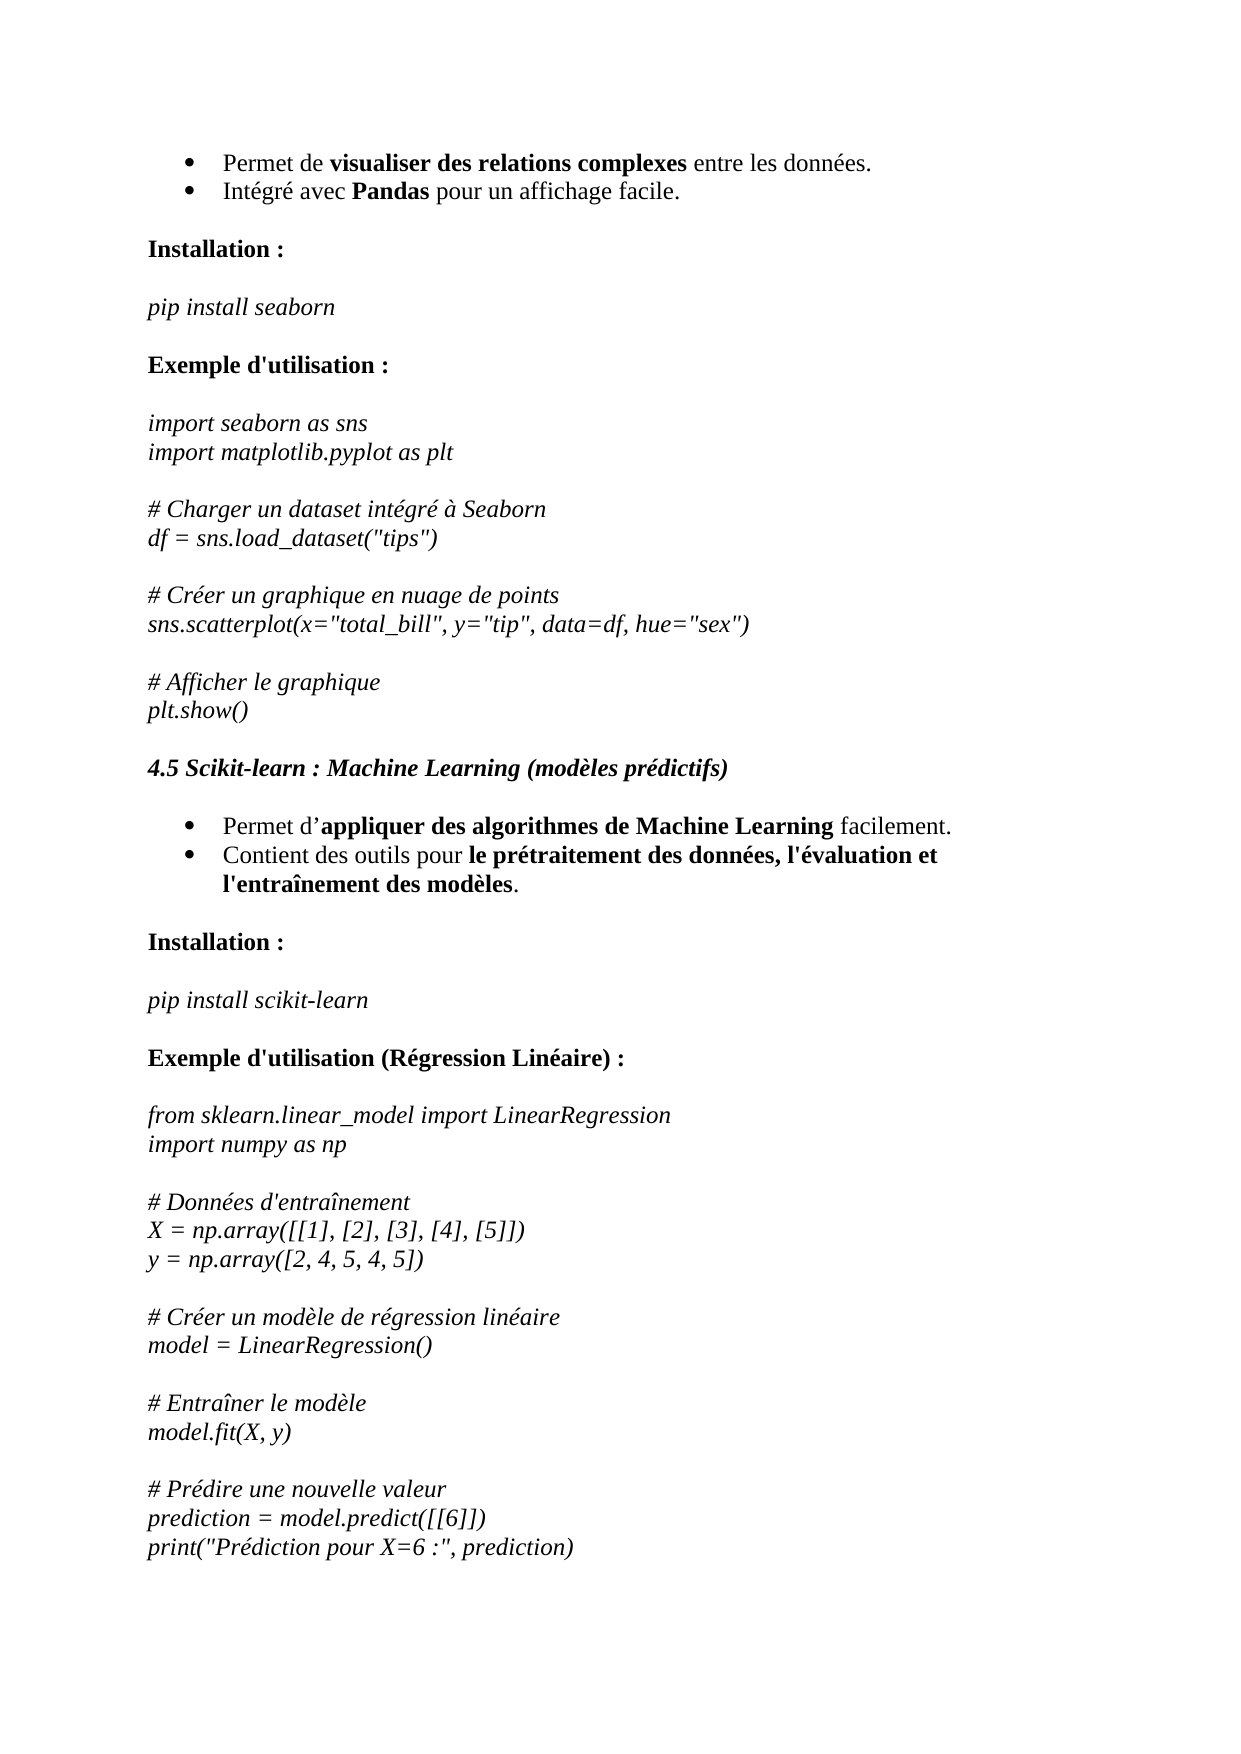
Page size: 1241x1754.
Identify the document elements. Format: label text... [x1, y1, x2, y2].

text df = sns.load_dataset("tips") [148, 523, 1093, 552]
text # Entraîner le modèle [148, 1388, 1093, 1417]
text import seaborn as sns [148, 408, 1093, 437]
text model = LinearRegression() [148, 1331, 1093, 1359]
text import numpy as np [148, 1129, 1093, 1158]
text model.fit(X, y) [148, 1417, 1093, 1446]
text import matplotlib.pyplot as plt [148, 437, 1093, 466]
text # Afficher le graphique [148, 667, 1093, 696]
text # Créer un modèle de régression linéaire [148, 1302, 1093, 1331]
text # Charger un dataset intégré à Seaborn [148, 494, 1093, 523]
list Contient des outils pour le prétraitement des données, l'évaluation et l'entraînement des modèles. [185, 840, 1093, 898]
text plt.show() [148, 696, 1093, 724]
list Permet d’appliquer des algorithmes de Machine Learning facilement. [185, 811, 1093, 840]
text Exemple d'utilisation : [148, 350, 1093, 379]
text pip install seaborn [148, 292, 1093, 321]
text Installation : [148, 234, 1093, 263]
text prediction = model.predict([[6]]) [148, 1503, 1093, 1532]
text from sklearn.linear_model import LinearRegression [148, 1101, 1093, 1129]
list Permet de visualiser des relations complexes entre les données. [185, 148, 1093, 176]
text 4.5 Scikit-learn : Machine Learning (modèles prédictifs) [148, 753, 1093, 782]
text # Données d'entraînement [148, 1187, 1093, 1216]
text # Créer un graphique en nuage de points [148, 581, 1093, 609]
text print("Prédiction pour X=6 :", prediction) [148, 1532, 1093, 1561]
text pip install scikit-learn [148, 985, 1093, 1013]
list Intégré avec Pandas pour un affichage facile. [185, 176, 1093, 205]
text y = np.array([2, 4, 5, 4, 5]) [148, 1244, 1093, 1273]
text X = np.array([[1], [2], [3], [4], [5]]) [148, 1216, 1093, 1244]
text sns.scatterplot(x="total_bill", y="tip", data=df, hue="sex") [148, 609, 1093, 638]
text Installation : [148, 927, 1093, 956]
text # Prédire une nouvelle valeur [148, 1474, 1093, 1503]
text Exemple d'utilisation (Régression Linéaire) : [148, 1043, 1093, 1071]
